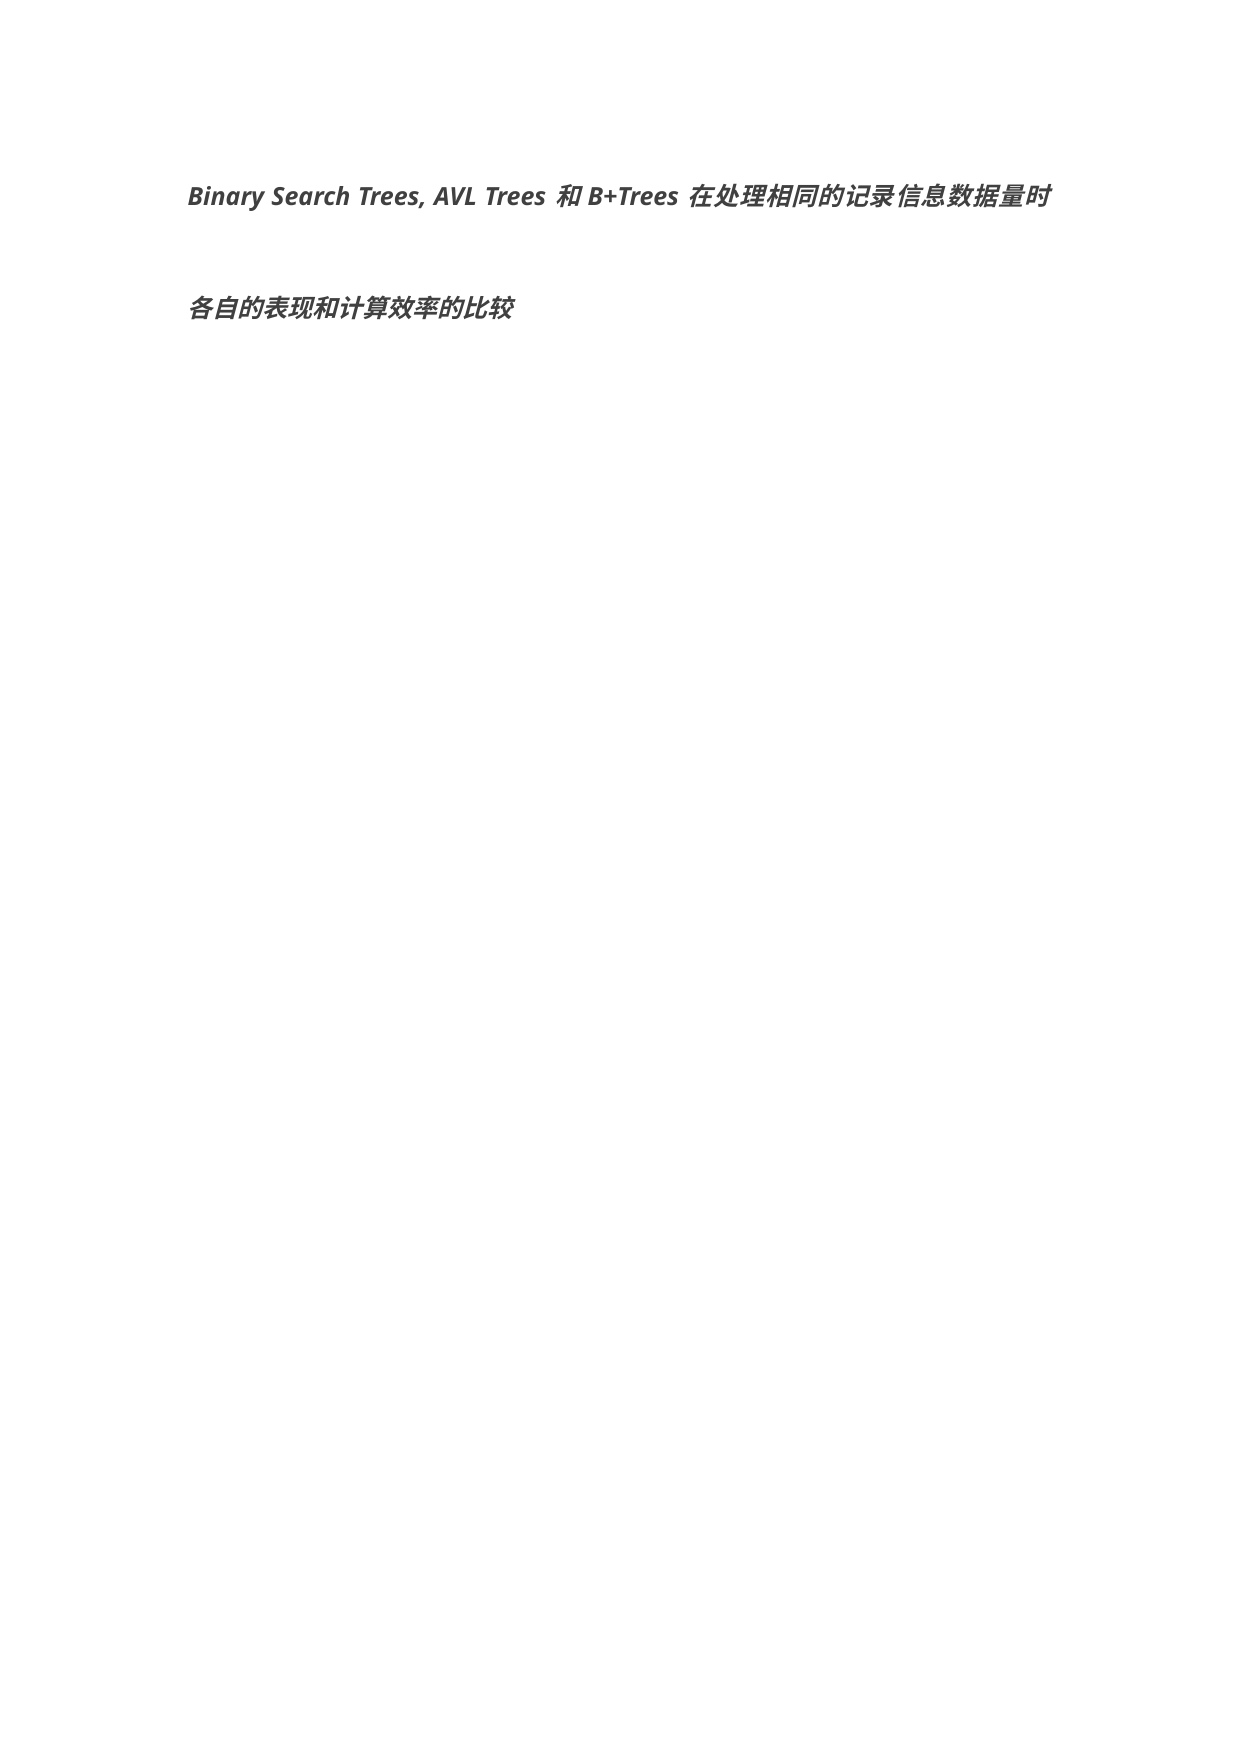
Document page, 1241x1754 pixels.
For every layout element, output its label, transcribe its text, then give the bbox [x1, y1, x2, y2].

subtitle Binary Search Trees, AVL Trees 和 B+Trees 在处理相同的记录信息数据量时各自的表现和计算效率的比较 [187, 162, 1053, 339]
